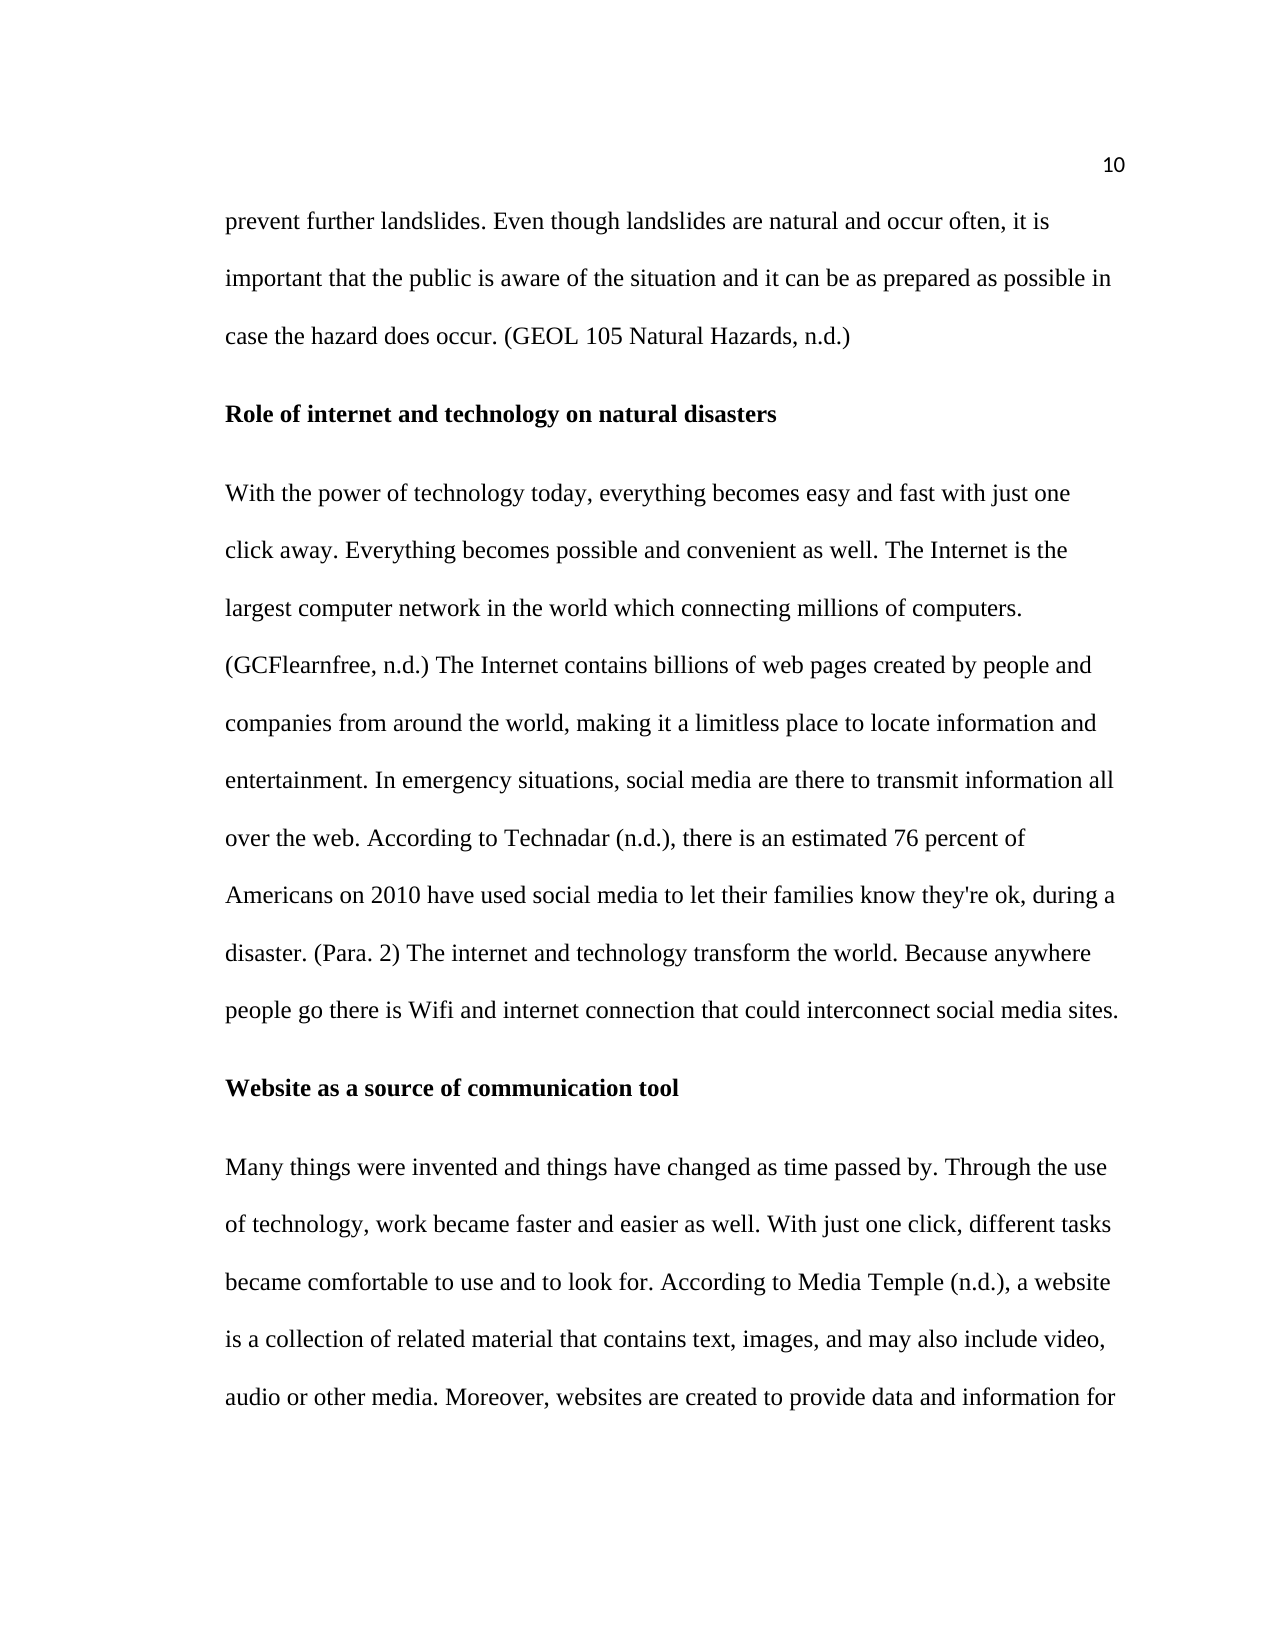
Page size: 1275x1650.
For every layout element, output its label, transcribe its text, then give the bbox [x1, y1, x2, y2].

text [225, 1152, 1125, 1411]
text With the power of technology today, everything becomes easy and fast with just one click away. Everything becomes possible and convenient as well. The Internet is the largest computer network in the world which connecting millions of computers. (GCFlearnfree, n.d.) The Internet contains billions of web pages created by people and companies from around the world, making it a limitless place to locate information and entertainment. In emergency situations, social media are there to transmit information all over the web. According to Technadar (n.d.), there is an estimated 76 percent of Americans on 2010 have used social media to let their families know they're ok, during a disaster. (Para. 2) The internet and technology transform the world. Because anywhere people go there is Wifi and internet connection that could interconnect social media sites. [225, 478, 1125, 1024]
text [225, 206, 1125, 350]
text Role of internet and technology on natural disasters [225, 399, 1125, 428]
text Website as a source of communication tool [225, 1073, 1125, 1102]
